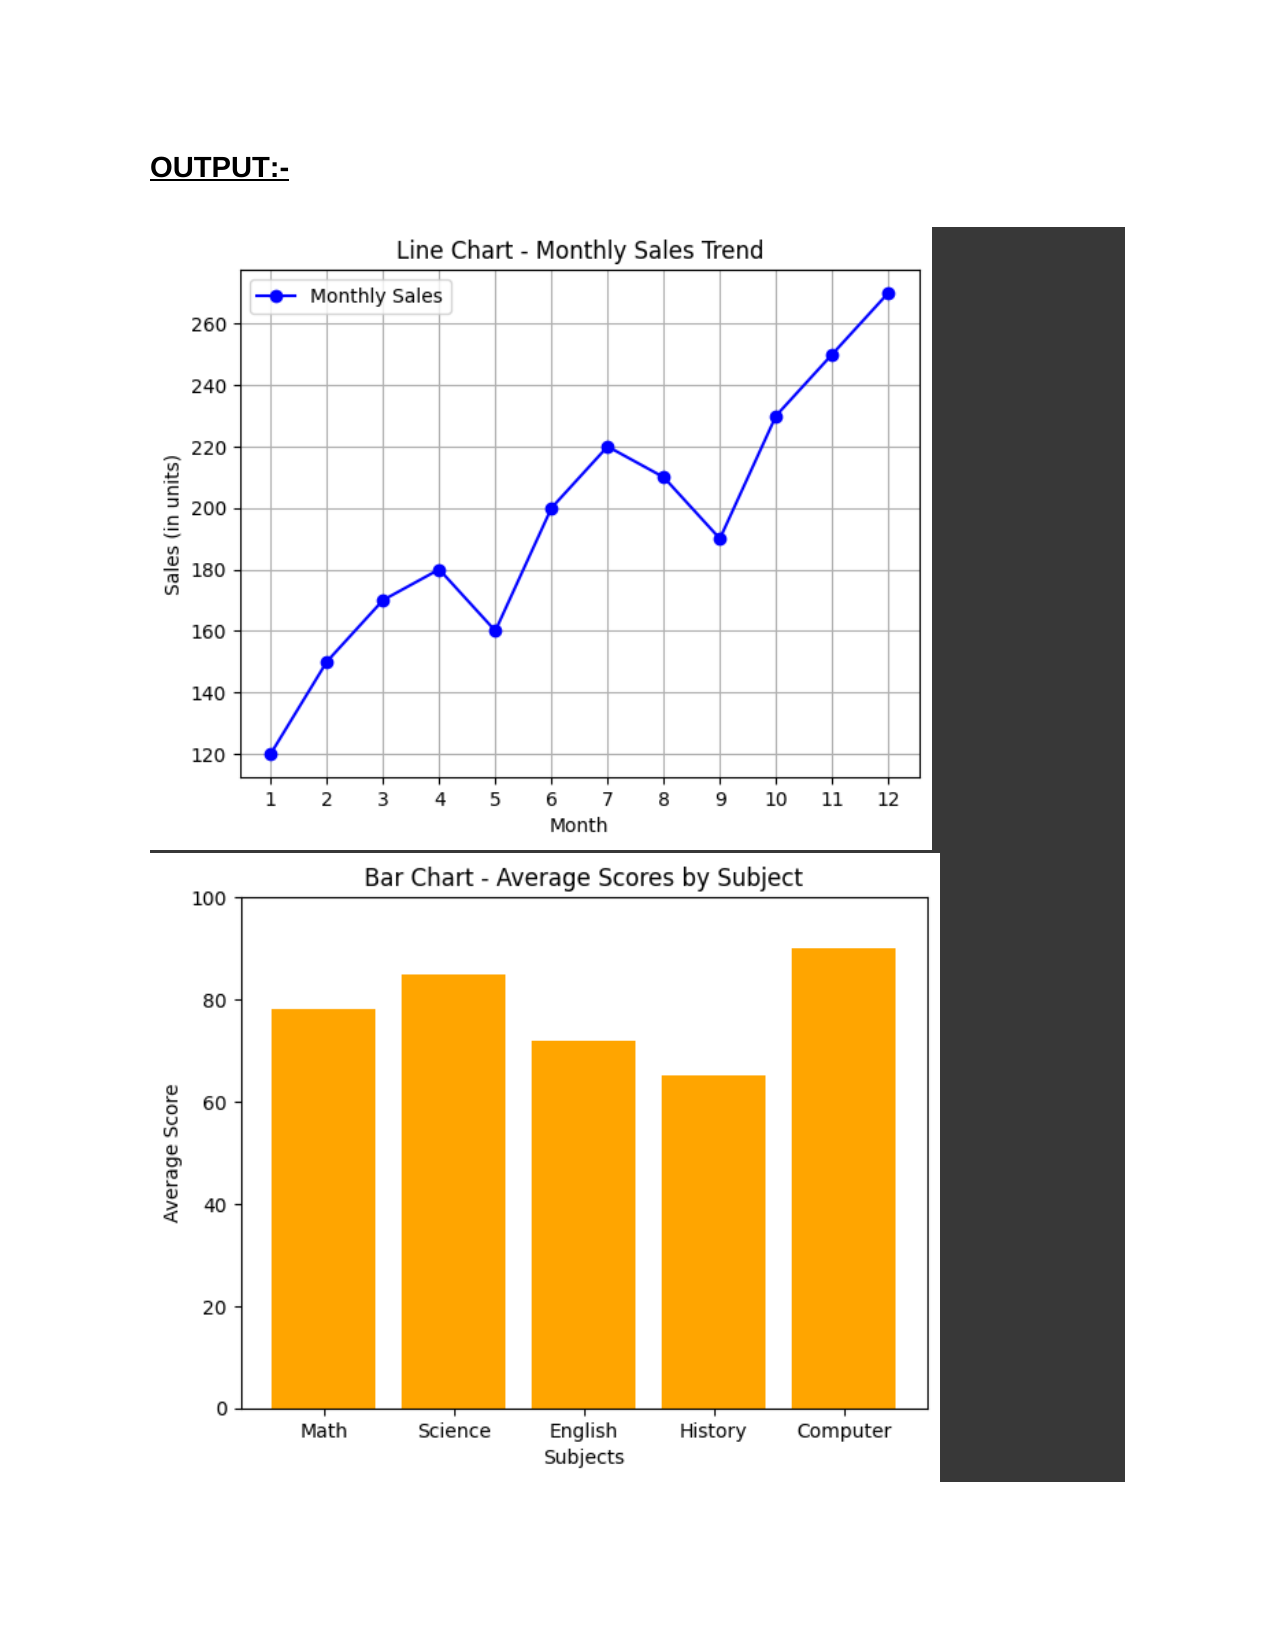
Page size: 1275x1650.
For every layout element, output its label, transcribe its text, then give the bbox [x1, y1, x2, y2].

picture [150, 227, 932, 850]
text OUTPUT:- [150, 150, 1125, 183]
picture [150, 853, 940, 1482]
